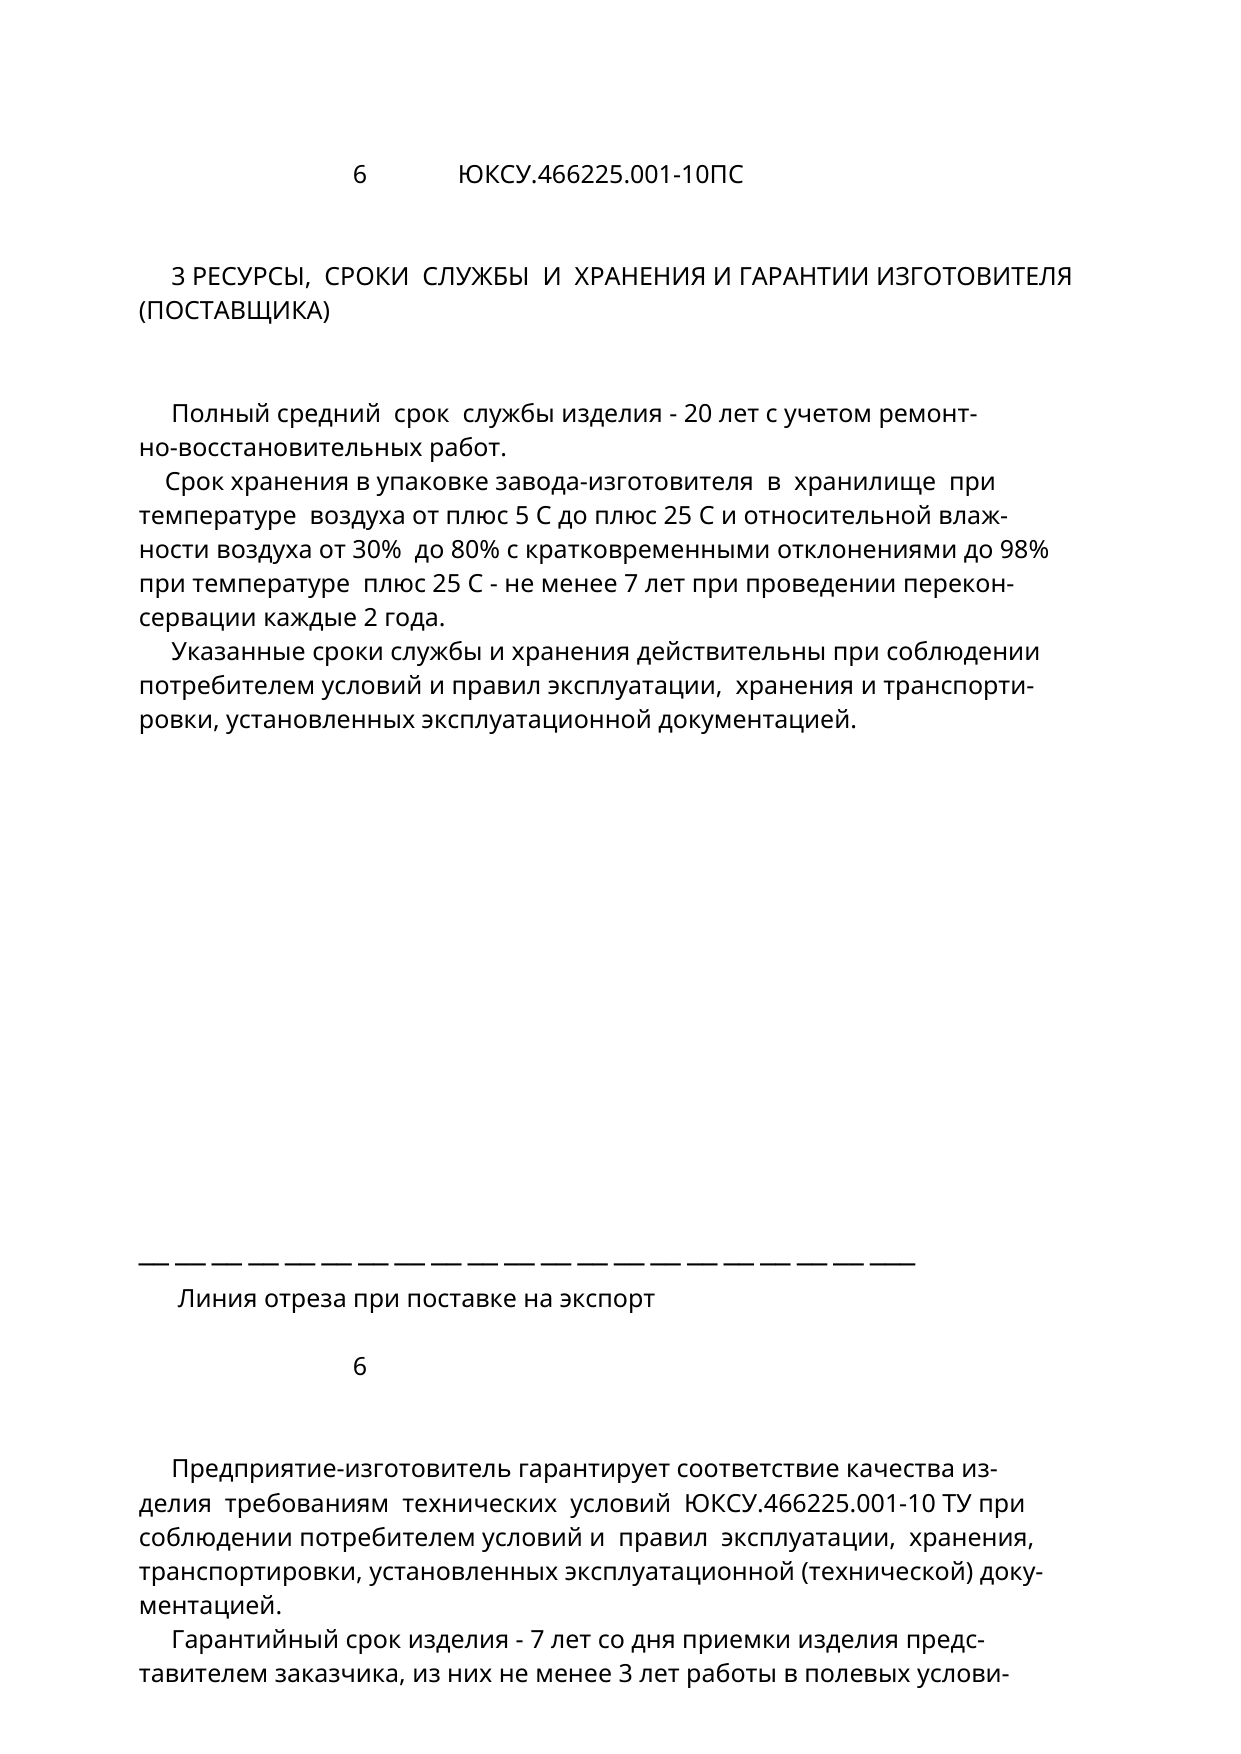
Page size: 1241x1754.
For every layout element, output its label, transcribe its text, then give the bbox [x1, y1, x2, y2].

text Указанные сроки службы и хранения действительны при соблюдении [139, 634, 1193, 668]
text Полный средний срок службы изделия - 20 лет с учетом ремонт- [139, 395, 1193, 429]
text тавителем заказчика, из них не менее 3 лет работы в полевых услови- [139, 1656, 1193, 1689]
text но-восстановительных работ. [139, 429, 1193, 463]
text 3 РЕСУРСЫ, СРОКИ СЛУЖБЫ И ХРАНЕНИЯ И ГАРАНТИИ ИЗГОТОВИТЕЛЯ [139, 259, 1193, 293]
text Срок хранения в упаковке завода-изготовителя в хранилище при [139, 463, 1193, 497]
text 6 ЮКСУ.466225.001-10ПС [139, 157, 1193, 191]
text ── ── ── ── ── ── ── ── ── ── ── ── ── ── ── ── ── ── ── ── ─── [139, 1247, 1193, 1281]
text (ПОСТАВЩИКА) [139, 293, 1193, 327]
text сервации каждые 2 года. [139, 599, 1193, 634]
text транспортировки, установленных эксплуатационной (технической) доку- [139, 1553, 1193, 1587]
text делия требованиям технических условий ЮКСУ.466225.001-10 ТУ при [139, 1485, 1193, 1519]
text Предприятие-изготовитель гарантирует соответствие качества из- [139, 1451, 1193, 1485]
text ментацией. [139, 1587, 1193, 1621]
text температуре воздуха от плюс 5 С до плюс 25 С и относительной влаж- [139, 497, 1193, 531]
text Линия отреза при поставке на экспорт [139, 1281, 1193, 1315]
text при температуре плюс 25 С - не менее 7 лет при проведении перекон- [139, 566, 1193, 599]
text потребителем условий и правил эксплуатации, хранения и транспорти- [139, 668, 1193, 702]
text соблюдении потребителем условий и правил эксплуатации, хранения, [139, 1519, 1193, 1553]
text ровки, установленных эксплуатационной документацией. [139, 702, 1193, 736]
text 6 [139, 1349, 1193, 1383]
text Гарантийный срок изделия - 7 лет со дня приемки изделия предс- [139, 1621, 1193, 1656]
text ности воздуха от 30% до 80% с кратковременными отклонениями до 98% [139, 531, 1193, 566]
